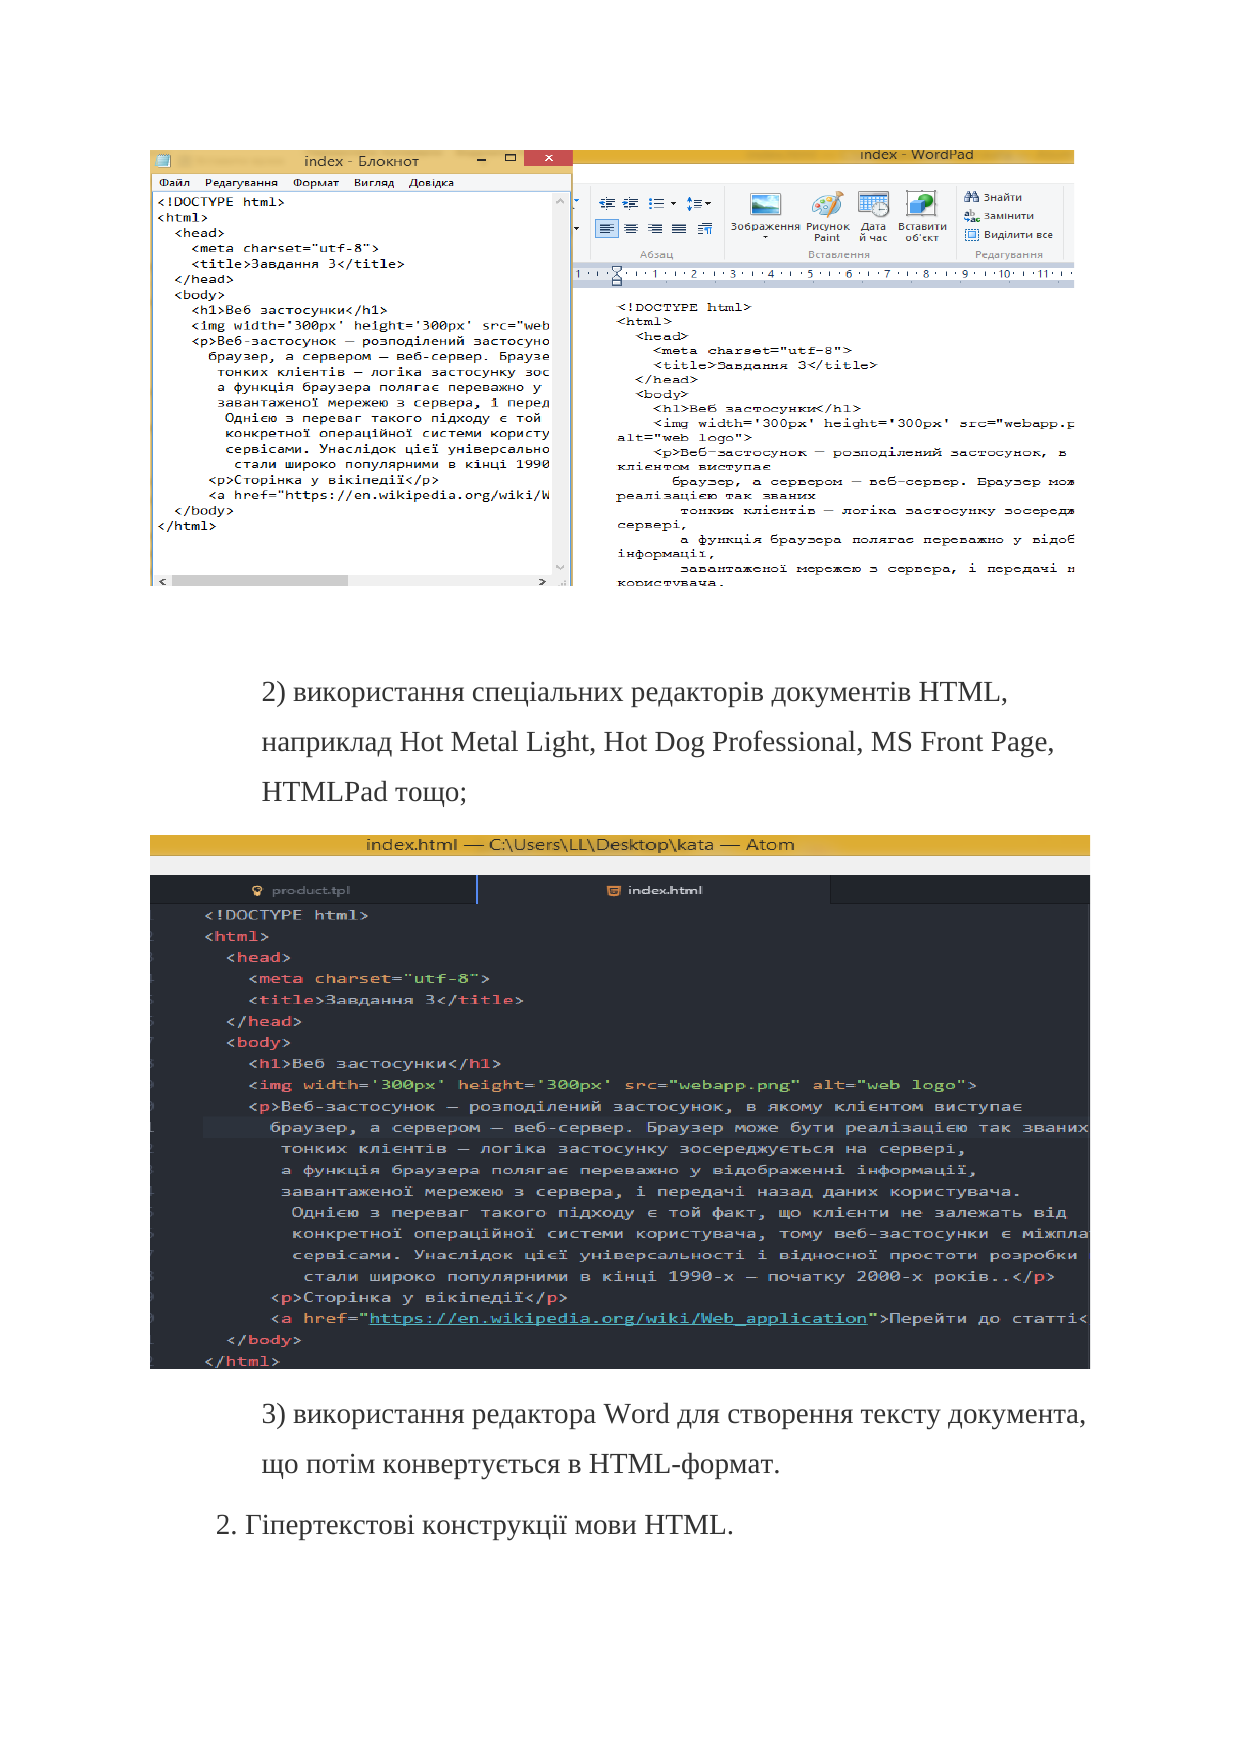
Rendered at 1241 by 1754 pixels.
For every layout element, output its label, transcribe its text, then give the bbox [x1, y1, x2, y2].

picture [150, 835, 1091, 1369]
text 2. Гіпертекстові конструкції мови HTML. [150, 1507, 1090, 1540]
text 2) використання спеціальних редакторів документів HTML, наприклад Hot Metal Light, Hot Dog Professional, MS Front Page, HTMLPad тощо; [261, 674, 1090, 808]
text 3) використання редактора Word для створення тексту документа, що потім конвертується в HTML-формат. [261, 1396, 1090, 1480]
picture [150, 150, 1075, 586]
